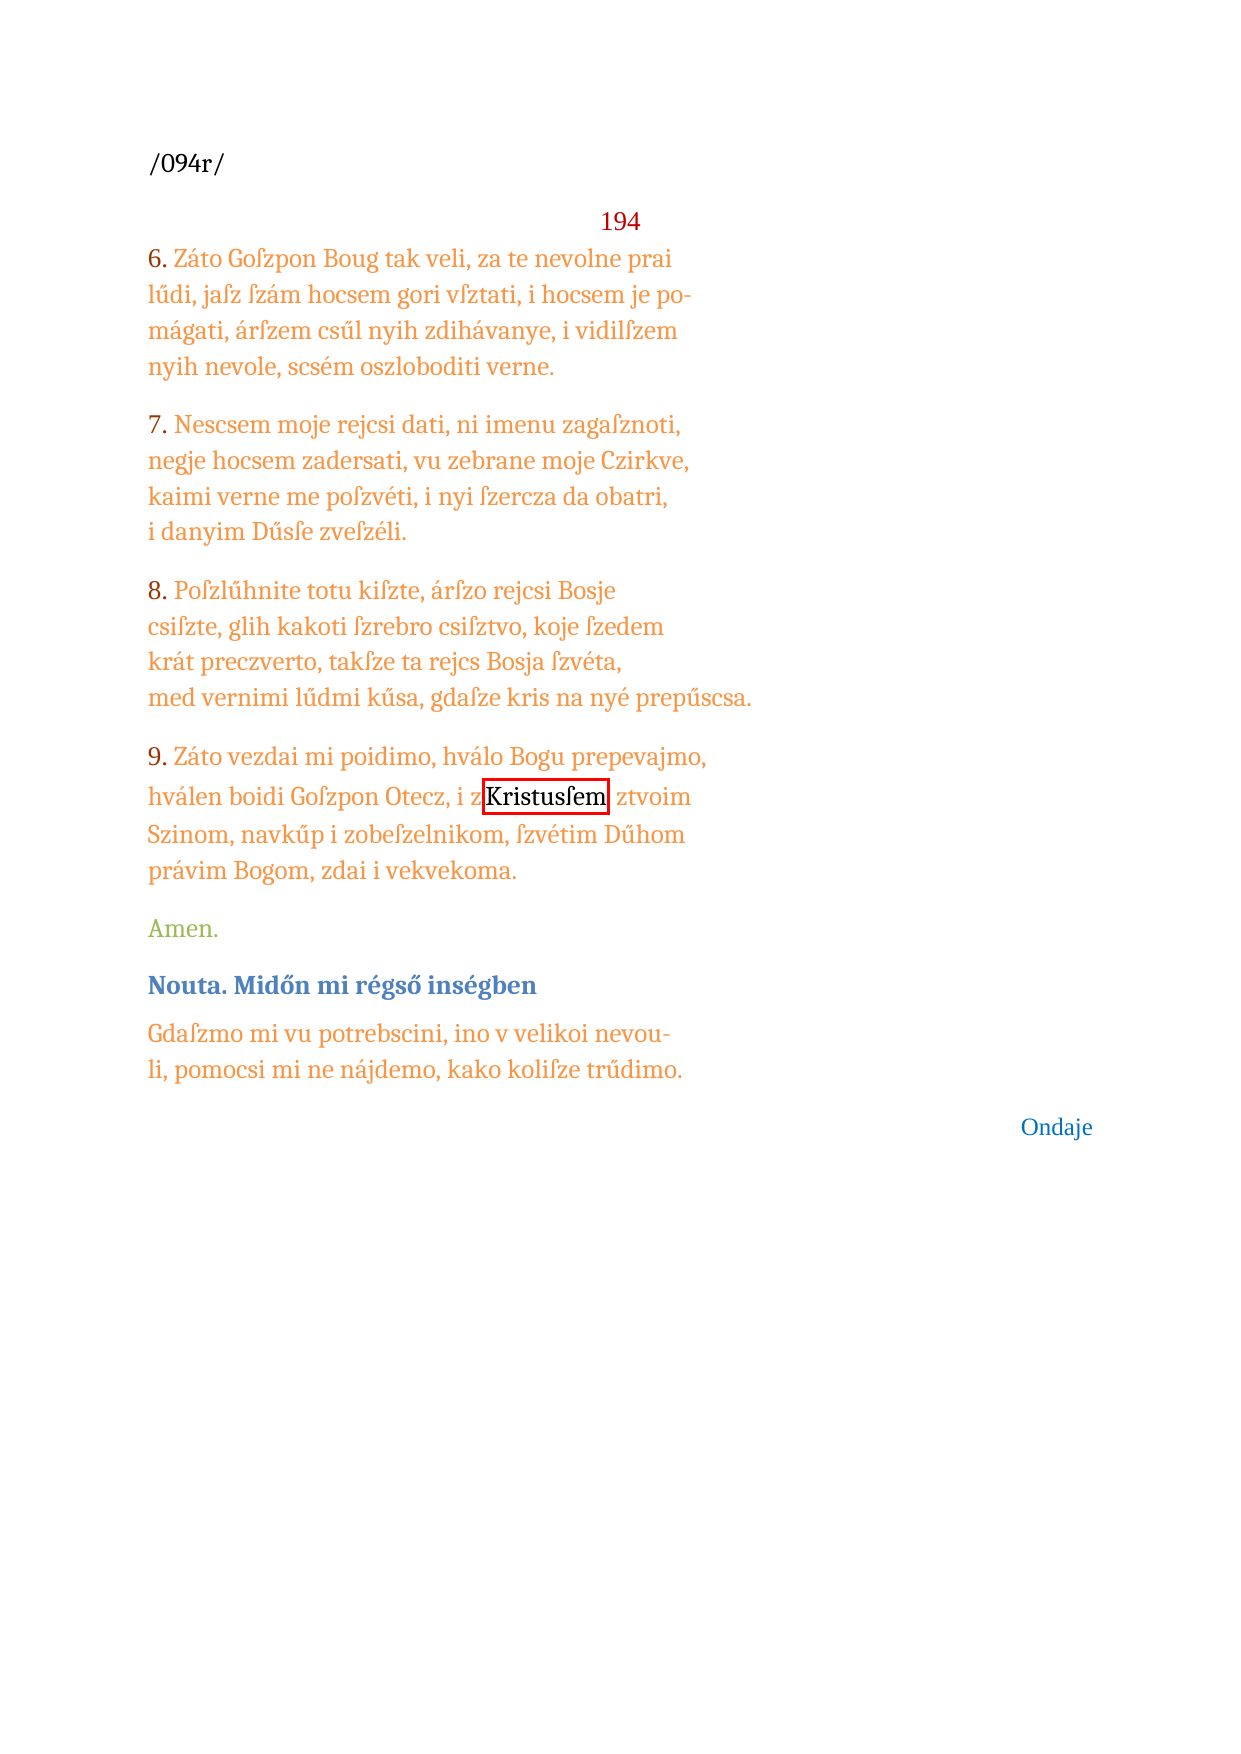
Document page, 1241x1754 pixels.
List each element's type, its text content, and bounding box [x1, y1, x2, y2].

text 9. Záto vezdai mi poidimo, hválo Bogu prepevajmo, hválen boidi Goſzpon Otecz, i zKristusſem ztvoim Szinom, navkűp i zobeſzelnikom, ſzvétim Dűhom právim Bogom, zdai i vekvekoma. [148, 740, 1093, 886]
text 7. Nescsem moje rejcsi dati, ni imenu zagaſznoti, negje hocsem zadersati, vu zebrane moje Czirkve, kaimi verne me poſzvéti, i nyi ſzercza da obatri, i danyim Dűsſe zveſzéli. [148, 408, 1093, 548]
text /094r/ [148, 148, 1093, 179]
text Amen. [148, 913, 1093, 944]
text Ondaje [148, 1112, 1093, 1141]
text 6. Záto Goſzpon Boug tak veli, za te nevolne prai lűdi, jaſz ſzám hocsem gori vſztati, i hocsem je po- mágati, árſzem csűl nyih zdihávanye, i vidilſzem nyih nevole, scsém oszloboditi verne. [148, 243, 1093, 382]
text Gdaſzmo mi vu potrebscini, ino v velikoi nevou- li, pomocsi mi ne nájdemo, kako koliſze trűdimo. [148, 1018, 1093, 1085]
text 8. Poſzlűhnite totu kiſzte, árſzo rejcsi Bosje csiſzte, glih kakoti ſzrebro csiſztvo, koje ſzedem krát preczverto, takſze ta rejcs Bosja ſzvéta, med vernimi lűdmi kűsa, gdaſze kris na nyé prepűscsa. [148, 574, 1093, 713]
subtitle Nouta. Midőn mi régső inségben [148, 970, 1093, 1001]
text 194 [148, 205, 1093, 236]
